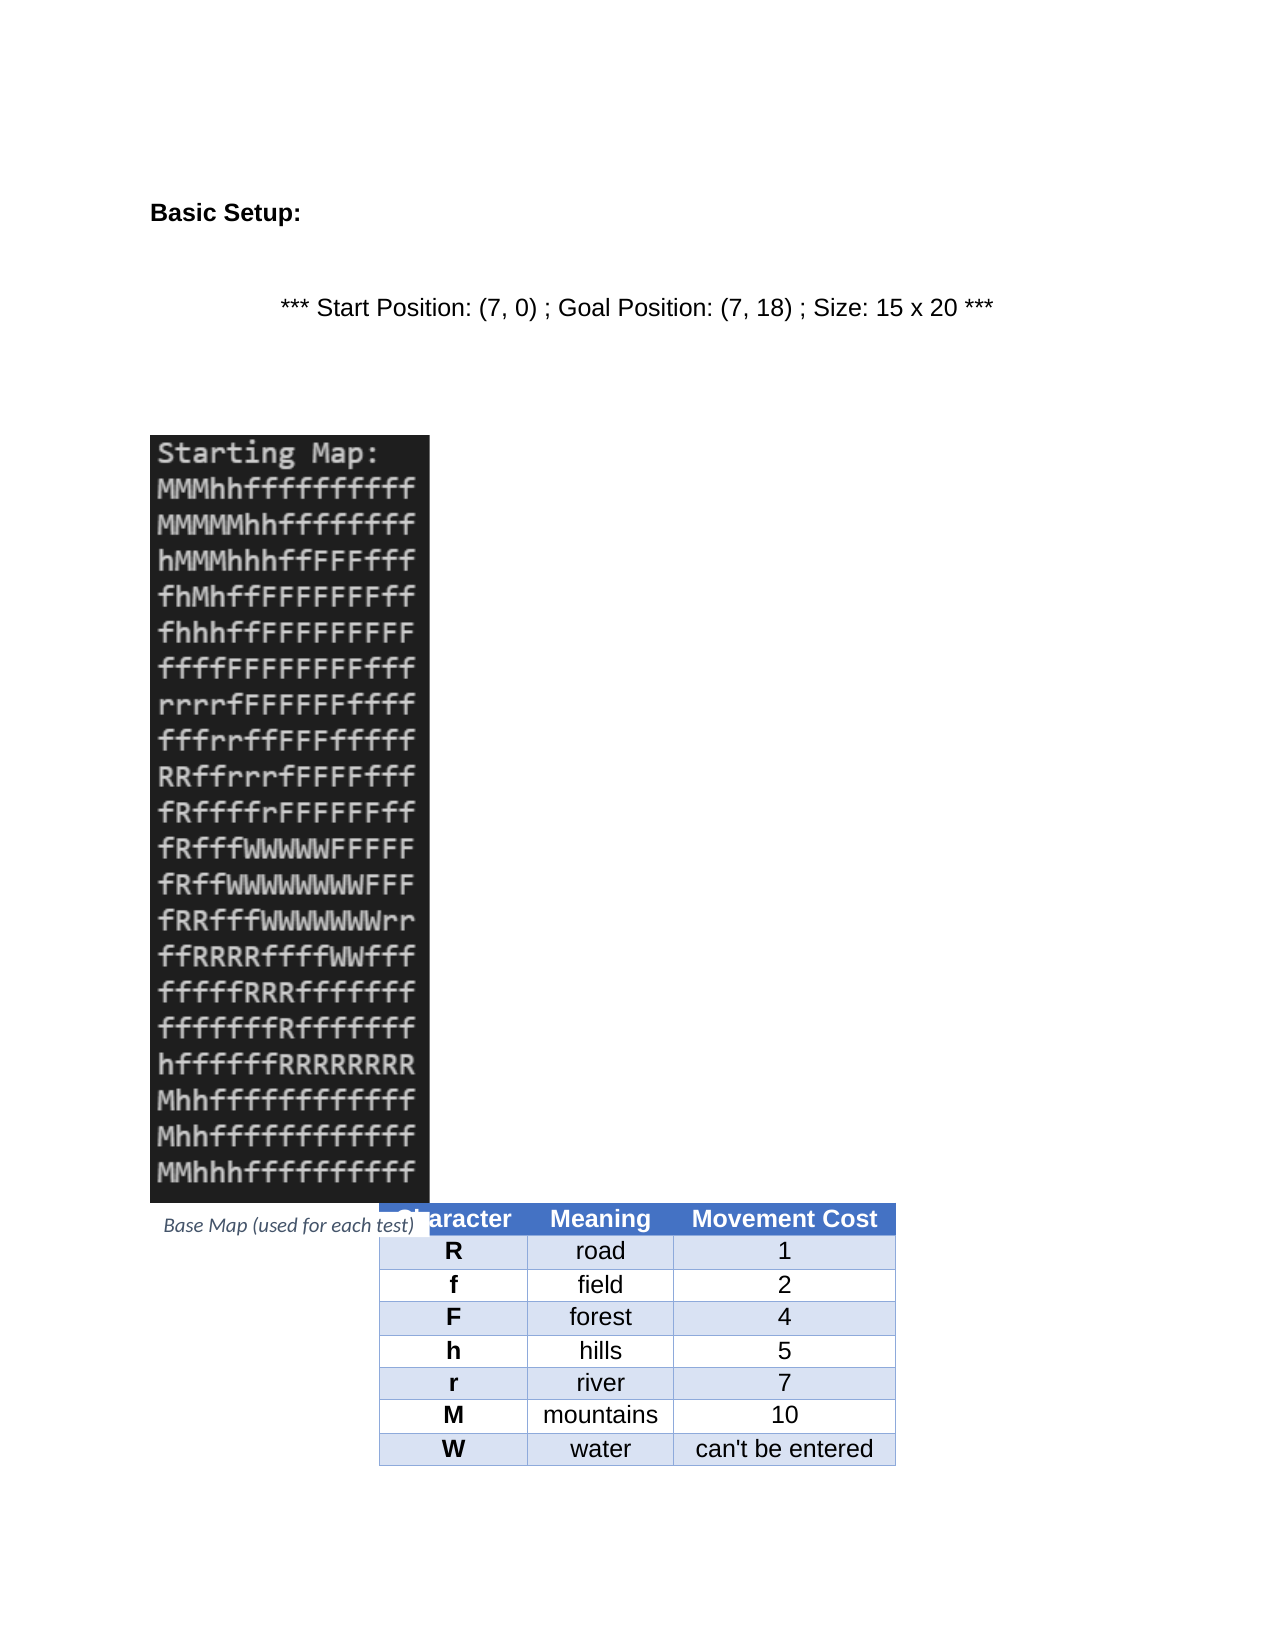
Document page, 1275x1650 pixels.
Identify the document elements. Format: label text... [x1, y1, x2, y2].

table_cell hills [528, 1336, 673, 1367]
table_header Character [380, 1204, 527, 1235]
table_cell R [380, 1236, 527, 1269]
table_cell f [380, 1270, 527, 1301]
table_cell field [528, 1270, 673, 1301]
table_cell r [380, 1368, 527, 1399]
text *** Start Position: (7, 0) ; Goal Position: (7, 18) ; Size: 15 x 20 *** [150, 293, 1125, 322]
table_cell 5 [674, 1336, 895, 1367]
picture [150, 435, 430, 1203]
table_cell 2 [674, 1270, 895, 1301]
table_cell M [380, 1400, 527, 1433]
table_cell mountains [528, 1400, 673, 1433]
table_cell can't be entered [674, 1434, 895, 1465]
table_header Movement Cost [674, 1204, 895, 1235]
table_cell 7 [674, 1368, 895, 1399]
table_cell river [528, 1368, 673, 1399]
table_cell forest [528, 1302, 673, 1335]
table_cell W [380, 1434, 527, 1465]
table_cell road [528, 1236, 673, 1269]
table_cell 4 [674, 1302, 895, 1335]
table_cell F [380, 1302, 527, 1335]
text Basic Setup: [150, 198, 1125, 226]
table_cell 1 [674, 1236, 895, 1269]
table_header Meaning [528, 1204, 673, 1235]
table_cell water [528, 1434, 673, 1465]
table_cell h [380, 1336, 527, 1367]
table_cell 10 [674, 1400, 895, 1433]
